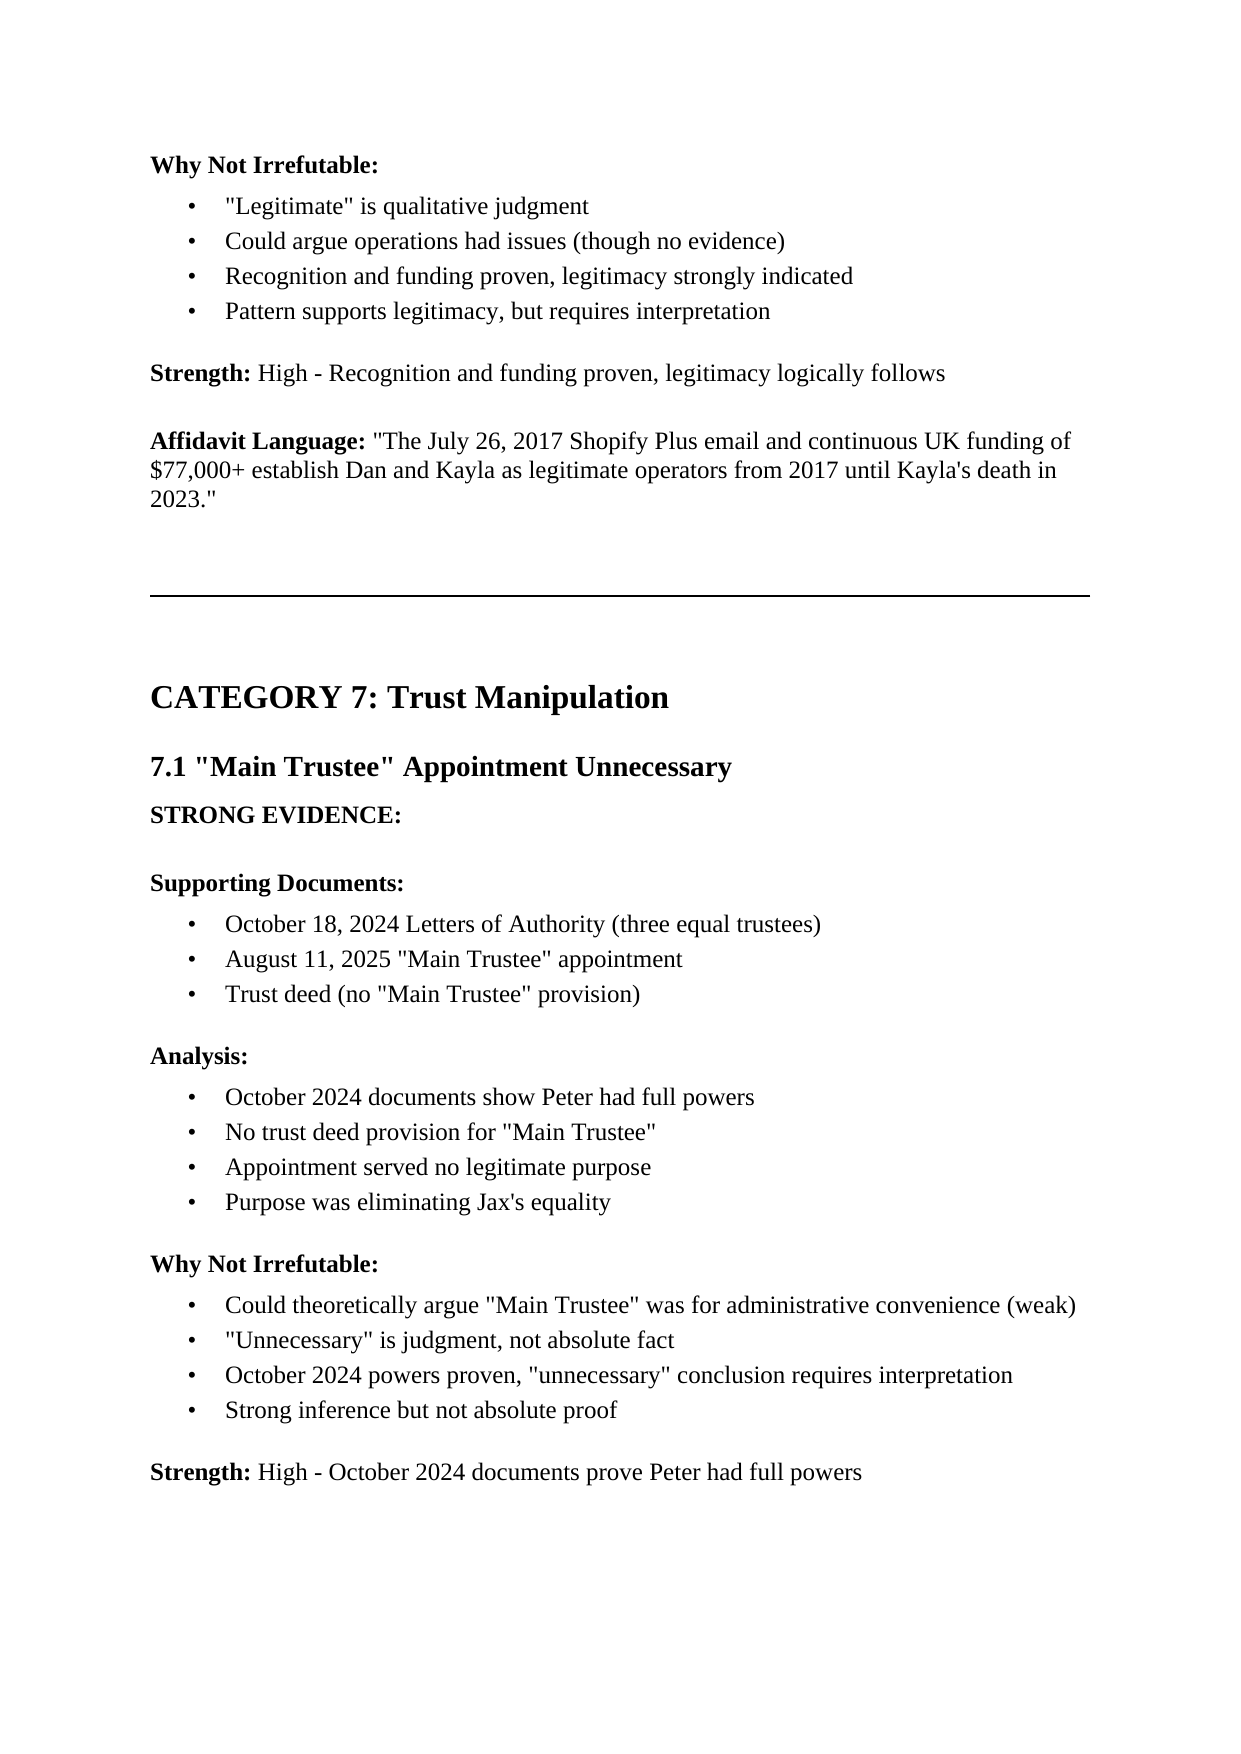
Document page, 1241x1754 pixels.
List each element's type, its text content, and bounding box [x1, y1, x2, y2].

list No trust deed provision for "Main Trustee" [187, 1117, 1090, 1146]
subtitle 7.1 "Main Trustee" Appointment Unnecessary [150, 749, 1090, 783]
list August 11, 2025 "Main Trustee" appointment [187, 944, 1090, 973]
list October 2024 powers proven, "unnecessary" conclusion requires interpretation [187, 1360, 1090, 1389]
list Pattern supports legitimacy, but requires interpretation [187, 296, 1090, 325]
text Affidavit Language: "The July 26, 2017 Shopify Plus email and continuous UK funding of $77,000+ establish Dan and Kayla as legitimate operators from 2017 until Kayla's death in 2023." [150, 426, 1090, 512]
list Could theoretically argue "Main Trustee" was for administrative convenience (weak) [187, 1290, 1090, 1319]
list Strong inference but not absolute proof [187, 1395, 1090, 1424]
text Why Not Irrefutable: [150, 1249, 1090, 1278]
list October 18, 2024 Letters of Authority (three equal trustees) [187, 909, 1090, 938]
text Why Not Irrefutable: [150, 150, 1090, 179]
text Strength: High - Recognition and funding proven, legitimacy logically follows [150, 358, 1090, 387]
list "Unnecessary" is judgment, not absolute fact [187, 1325, 1090, 1354]
list Recognition and funding proven, legitimacy strongly indicated [187, 261, 1090, 290]
text Supporting Documents: [150, 868, 1090, 897]
list Purpose was eliminating Jax's equality [187, 1187, 1090, 1216]
list October 2024 documents show Peter had full powers [187, 1082, 1090, 1111]
list Could argue operations had issues (though no evidence) [187, 226, 1090, 255]
text Analysis: [150, 1041, 1090, 1070]
list Trust deed (no "Main Trustee" provision) [187, 979, 1090, 1008]
list "Legitimate" is qualitative judgment [187, 191, 1090, 220]
subtitle CATEGORY 7: Trust Manipulation [150, 678, 1090, 716]
text Strength: High - October 2024 documents prove Peter had full powers [150, 1457, 1090, 1486]
text STRONG EVIDENCE: [150, 800, 1090, 828]
list Appointment served no legitimate purpose [187, 1152, 1090, 1181]
